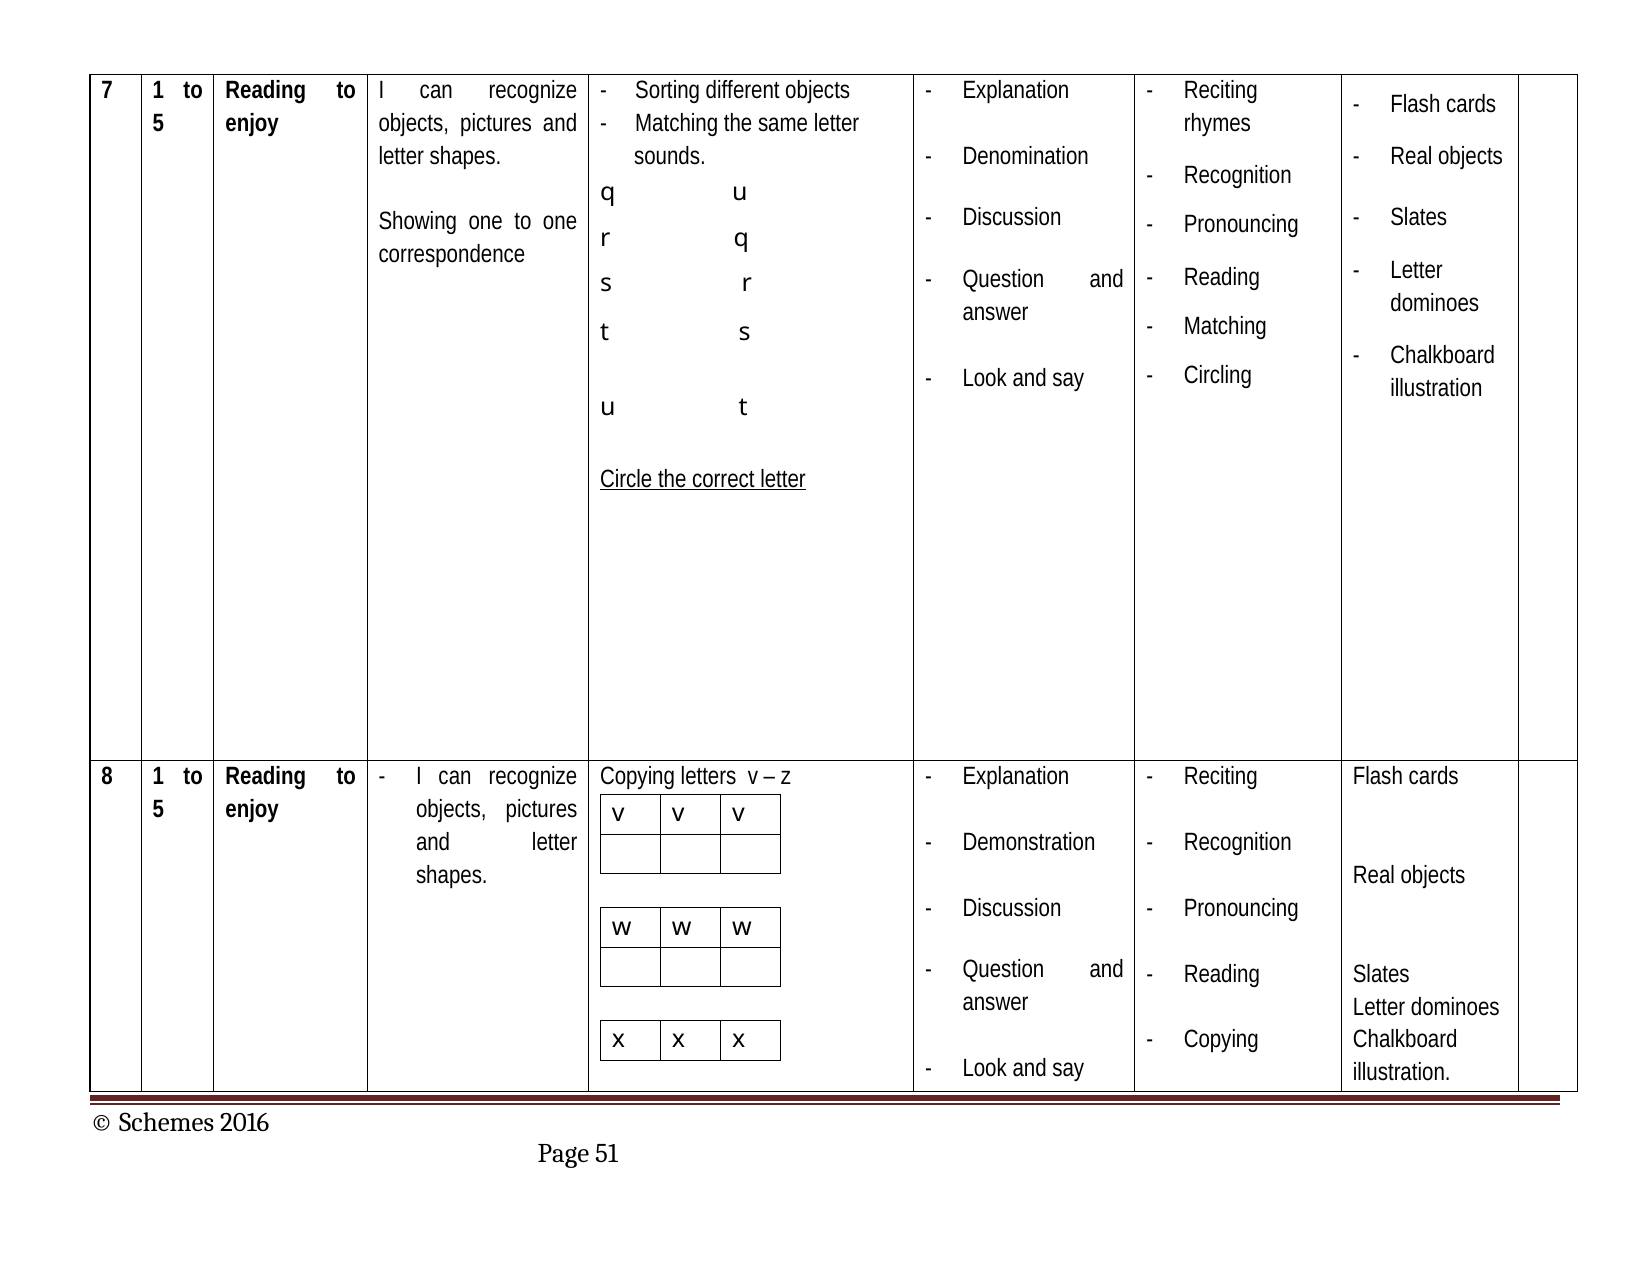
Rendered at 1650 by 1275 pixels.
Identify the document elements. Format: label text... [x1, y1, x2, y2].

table_cell 1 to 5 [142, 75, 213, 760]
table_cell 7 [91, 75, 141, 760]
table_cell 8 [91, 761, 141, 1091]
table_cell Reading to enjoy [214, 75, 367, 760]
table_cell Reciting rhymes Recognition Pronouncing Reading Matching Circling [1135, 75, 1341, 760]
table_cell I can recognize objects, pictures and letter shapes. Showing one to one correspondence [368, 75, 588, 760]
table_cell Explanation Denomination Discussion Question and answer Look and say [914, 75, 1134, 760]
table_cell [1519, 761, 1577, 1091]
table_cell 1 to 5 [142, 761, 213, 1091]
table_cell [914, 761, 1134, 1091]
table_cell [1519, 75, 1577, 760]
table_cell Reading to enjoy [214, 761, 367, 1091]
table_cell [1135, 761, 1341, 1091]
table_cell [1342, 761, 1518, 1091]
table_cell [589, 761, 913, 1091]
table_cell Flash cards Real objects Slates Letter dominoes Chalkboard illustration [1342, 75, 1518, 760]
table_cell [368, 761, 588, 1091]
table_cell - Sorting different objects - Matching the same letter sounds. q u r q s r t s u t Circle the correct letter [589, 75, 913, 760]
